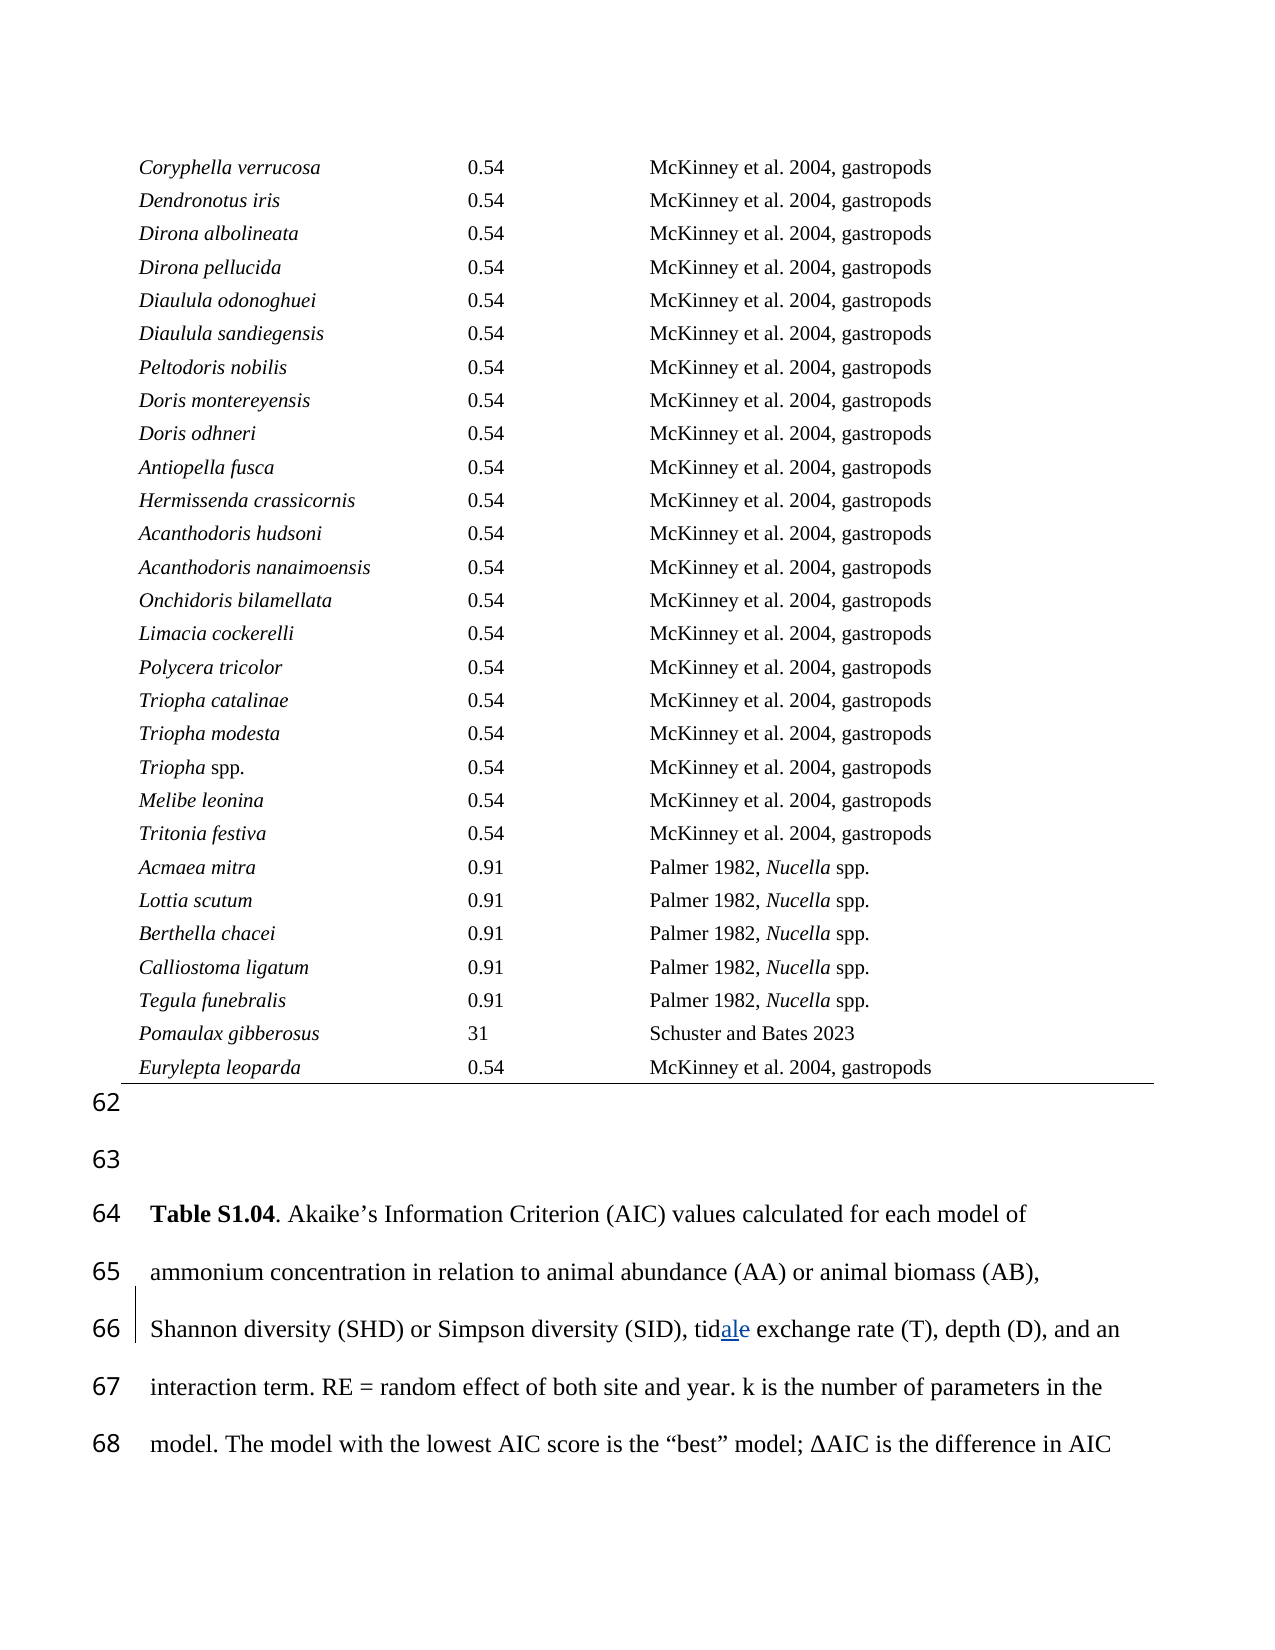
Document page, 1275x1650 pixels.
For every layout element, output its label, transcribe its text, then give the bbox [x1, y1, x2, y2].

table_cell 0.54 [450, 817, 632, 850]
table_cell McKinney et al. 2004, gastropods [632, 350, 1154, 383]
table_cell McKinney et al. 2004, gastropods [632, 250, 1154, 283]
table_cell 0.54 [450, 683, 632, 717]
table_cell Dendronotus iris [121, 183, 450, 217]
table_cell Acmaea mitra [121, 850, 450, 883]
table_cell McKinney et al. 2004, gastropods [632, 750, 1154, 783]
table_cell Palmer 1982, Nucella spp. [632, 983, 1154, 1017]
table_cell Pomaulax gibberosus [121, 1017, 450, 1050]
table_cell McKinney et al. 2004, gastropods [632, 450, 1154, 483]
table_cell Onchidoris bilamellata [121, 583, 450, 617]
table_cell 0.54 [450, 783, 632, 817]
table_cell 0.54 [450, 650, 632, 683]
table_cell Peltodoris nobilis [121, 350, 450, 383]
table_cell Limacia cockerelli [121, 617, 450, 650]
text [150, 1199, 1125, 1458]
table_cell 0.54 [450, 450, 632, 483]
table_cell Dirona pellucida [121, 250, 450, 283]
table_cell Calliostoma ligatum [121, 950, 450, 983]
table_cell Coryphella verrucosa [121, 150, 450, 183]
table_cell Doris odhneri [121, 417, 450, 450]
table_cell McKinney et al. 2004, gastropods [632, 483, 1154, 517]
table_cell Palmer 1982, Nucella spp. [632, 883, 1154, 917]
table_cell 0.91 [450, 950, 632, 983]
table_cell 0.54 [450, 183, 632, 217]
table_cell Doris montereyensis [121, 383, 450, 417]
table_cell McKinney et al. 2004, gastropods [632, 417, 1154, 450]
table_cell 0.54 [450, 717, 632, 750]
table_cell Schuster and Bates 2023 [632, 1017, 1154, 1050]
table_cell Diaulula sandiegensis [121, 317, 450, 350]
table_cell Melibe leonina [121, 783, 450, 817]
table_cell McKinney et al. 2004, gastropods [632, 717, 1154, 750]
table_cell Lottia scutum [121, 883, 450, 917]
table_cell 0.54 [450, 617, 632, 650]
table_cell Acanthodoris nanaimoensis [121, 550, 450, 583]
table_cell 0.54 [450, 417, 632, 450]
table_cell 0.54 [450, 150, 632, 183]
table_cell 0.91 [450, 883, 632, 917]
table_cell Acanthodoris hudsoni [121, 517, 450, 550]
table_cell Diaulula odonoghuei [121, 283, 450, 317]
table_cell 0.54 [450, 350, 632, 383]
table_cell 0.54 [450, 750, 632, 783]
table_cell Palmer 1982, Nucella spp. [632, 850, 1154, 883]
table_cell Palmer 1982, Nucella spp. [632, 917, 1154, 950]
table_cell 0.54 [450, 550, 632, 583]
table_cell Antiopella fusca [121, 450, 450, 483]
table_cell McKinney et al. 2004, gastropods [632, 783, 1154, 817]
table_cell Triopha spp. [121, 750, 450, 783]
table_cell McKinney et al. 2004, gastropods [632, 617, 1154, 650]
table_cell 0.91 [450, 850, 632, 883]
table_cell Dirona albolineata [121, 217, 450, 250]
table_cell 0.91 [450, 983, 632, 1017]
table_cell McKinney et al. 2004, gastropods [632, 583, 1154, 617]
table_cell 0.54 [450, 483, 632, 517]
table_cell 31 [450, 1017, 632, 1050]
table_cell McKinney et al. 2004, gastropods [632, 817, 1154, 850]
table_cell 0.54 [450, 583, 632, 617]
table_cell McKinney et al. 2004, gastropods [632, 1050, 1154, 1083]
table_cell McKinney et al. 2004, gastropods [632, 317, 1154, 350]
table_cell 0.54 [450, 317, 632, 350]
table_cell McKinney et al. 2004, gastropods [632, 683, 1154, 717]
table_cell Palmer 1982, Nucella spp. [632, 950, 1154, 983]
table_cell Hermissenda crassicornis [121, 483, 450, 517]
table_cell McKinney et al. 2004, gastropods [632, 650, 1154, 683]
table_cell McKinney et al. 2004, gastropods [632, 217, 1154, 250]
table_cell 0.54 [450, 517, 632, 550]
table_cell McKinney et al. 2004, gastropods [632, 283, 1154, 317]
table_cell Triopha catalinae [121, 683, 450, 717]
table_cell Polycera tricolor [121, 650, 450, 683]
table_cell McKinney et al. 2004, gastropods [632, 517, 1154, 550]
table_cell McKinney et al. 2004, gastropods [632, 183, 1154, 217]
table_cell Tegula funebralis [121, 983, 450, 1017]
table_cell 0.54 [450, 283, 632, 317]
table_cell 0.54 [450, 1050, 632, 1083]
table_cell Tritonia festiva [121, 817, 450, 850]
table_cell 0.54 [450, 250, 632, 283]
table_cell McKinney et al. 2004, gastropods [632, 383, 1154, 417]
table_cell Berthella chacei [121, 917, 450, 950]
table_cell 0.91 [450, 917, 632, 950]
table_cell 0.54 [450, 383, 632, 417]
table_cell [632, 150, 1154, 183]
table_cell 0.54 [450, 217, 632, 250]
table_cell McKinney et al. 2004, gastropods [632, 550, 1154, 583]
table_cell Triopha modesta [121, 717, 450, 750]
table_cell Eurylepta leoparda [121, 1050, 450, 1083]
